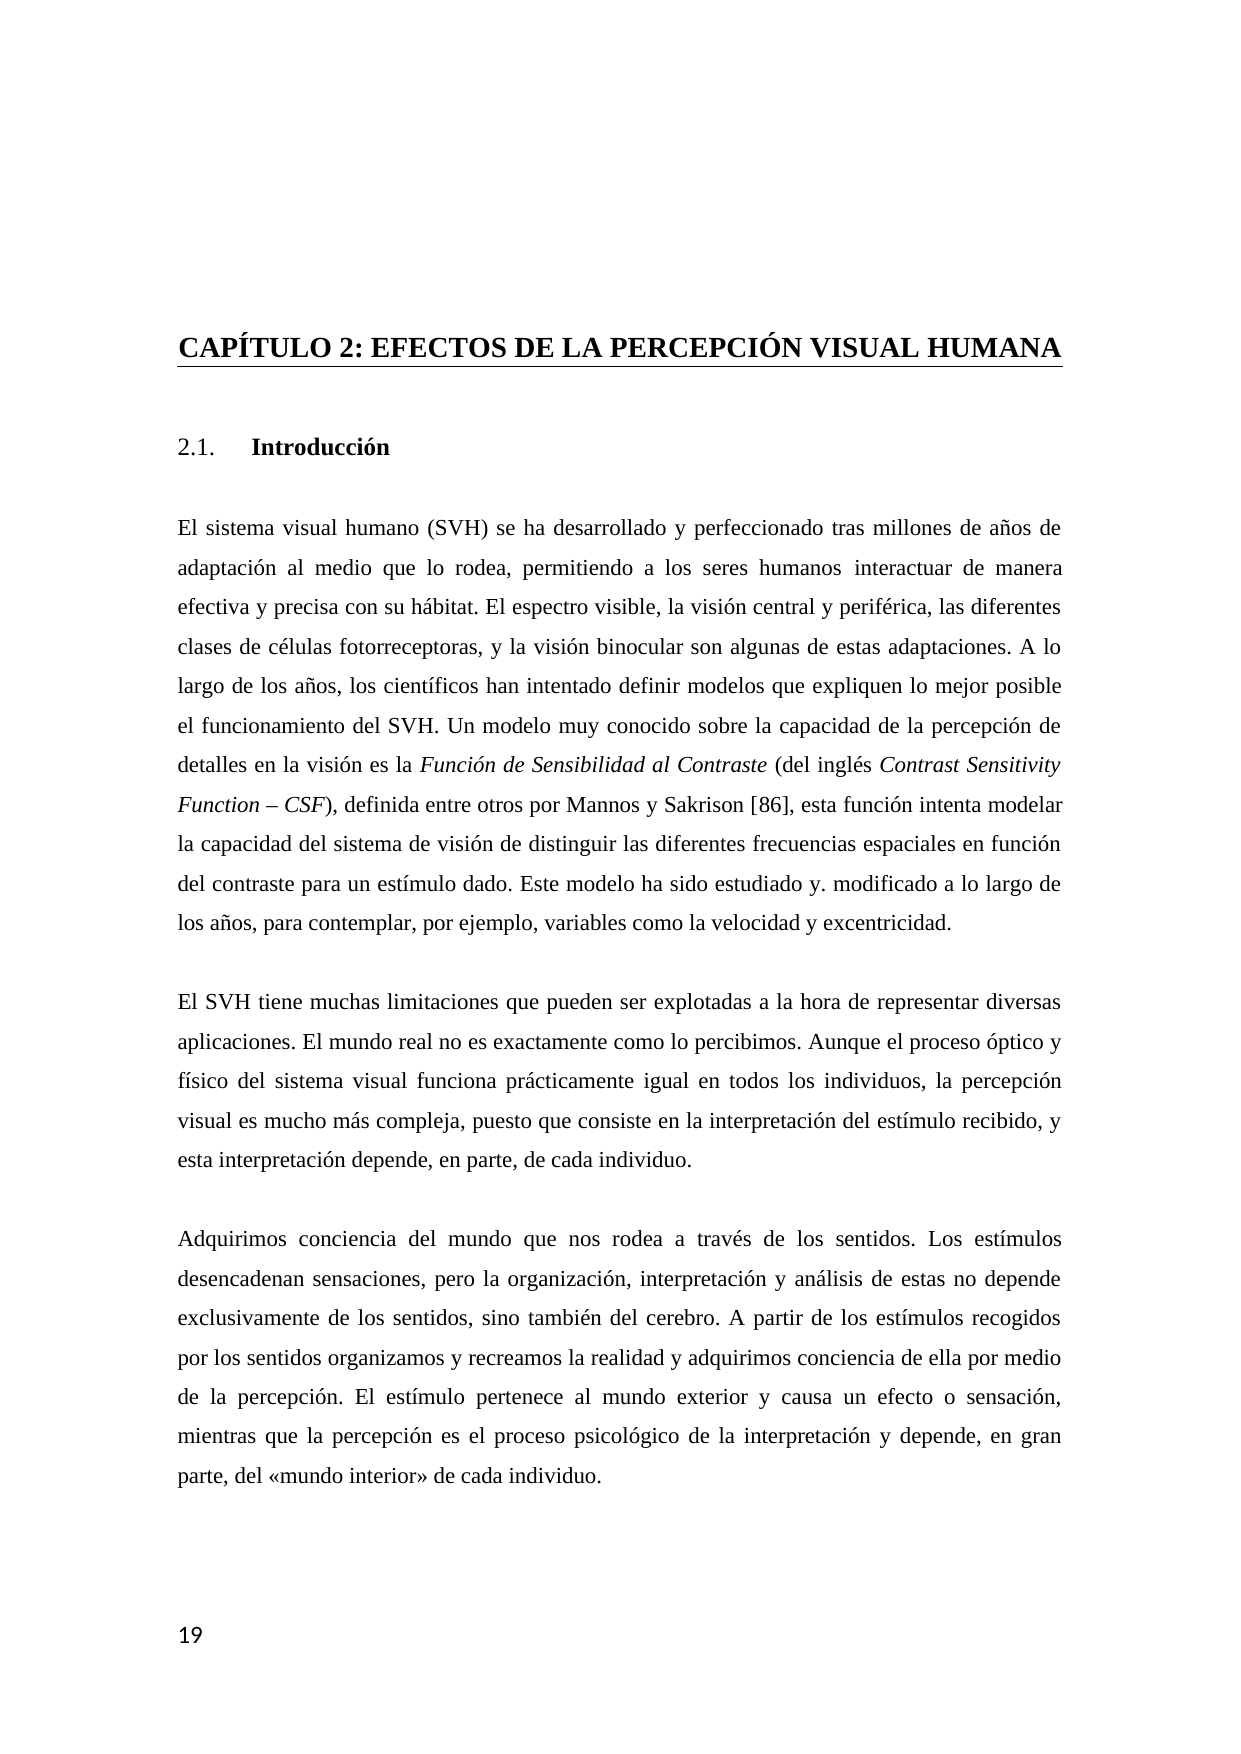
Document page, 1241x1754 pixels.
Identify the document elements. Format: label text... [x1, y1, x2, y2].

subtitle Introducción [177, 432, 1063, 461]
text El sistema visual humano (SVH) se ha desarrollado y perfeccionado tras millones de años de adaptación al medio que lo rodea, permitiendo a los seres humanos interactuar de manera efectiva y precisa con su hábitat. El espectro visible, la visión central y periférica, las diferentes clases de células fotorreceptoras, y la visión binocular son algunas de estas adaptaciones. A lo largo de los años, los científicos han intentado definir modelos que expliquen lo mejor posible el funcionamiento del SVH. Un modelo muy conocido sobre la capacidad de la percepción de detalles en la visión es la Función de Sensibilidad al Contraste (del inglés Contrast Sensitivity Function – CSF), definida entre otros por Mannos y Sakrison [86], esta función intenta modelar la capacidad del sistema de visión de distinguir las diferentes frecuencias espaciales en función del contraste para un estímulo dado. Este modelo ha sido estudiado y. modificado a lo largo de los años, para contemplar, por ejemplo, variables como la velocidad y excentricidad. [177, 514, 1063, 936]
text El SVH tiene muchas limitaciones que pueden ser explotadas a la hora de representar diversas aplicaciones. El mundo real no es exactamente como lo percibimos. Aunque el proceso óptico y físico del sistema visual funciona prácticamente igual en todos los individuos, la percepción visual es mucho más compleja, puesto que consiste en la interpretación del estímulo recibido, y esta interpretación depende, en parte, de cada individuo. [177, 988, 1063, 1172]
text Adquirimos conciencia del mundo que nos rodea a través de los sentidos. Los estímulos desencadenan sensaciones, pero la organización, interpretación y análisis de estas no depende exclusivamente de los sentidos, sino también del cerebro. A partir de los estímulos recogidos por los sentidos organizamos y recreamos la realidad y adquirimos conciencia de ella por medio de la percepción. El estímulo pertenece al mundo exterior y causa un efecto o sensación, mientras que la percepción es el proceso psicológico de la interpretación y depende, en gran parte, del «mundo interior» de cada individuo. [177, 1225, 1063, 1488]
subtitle CAPÍTULO 2: EFECTOS DE LA PERCEPCIÓN VISUAL HUMANA [177, 331, 1063, 366]
